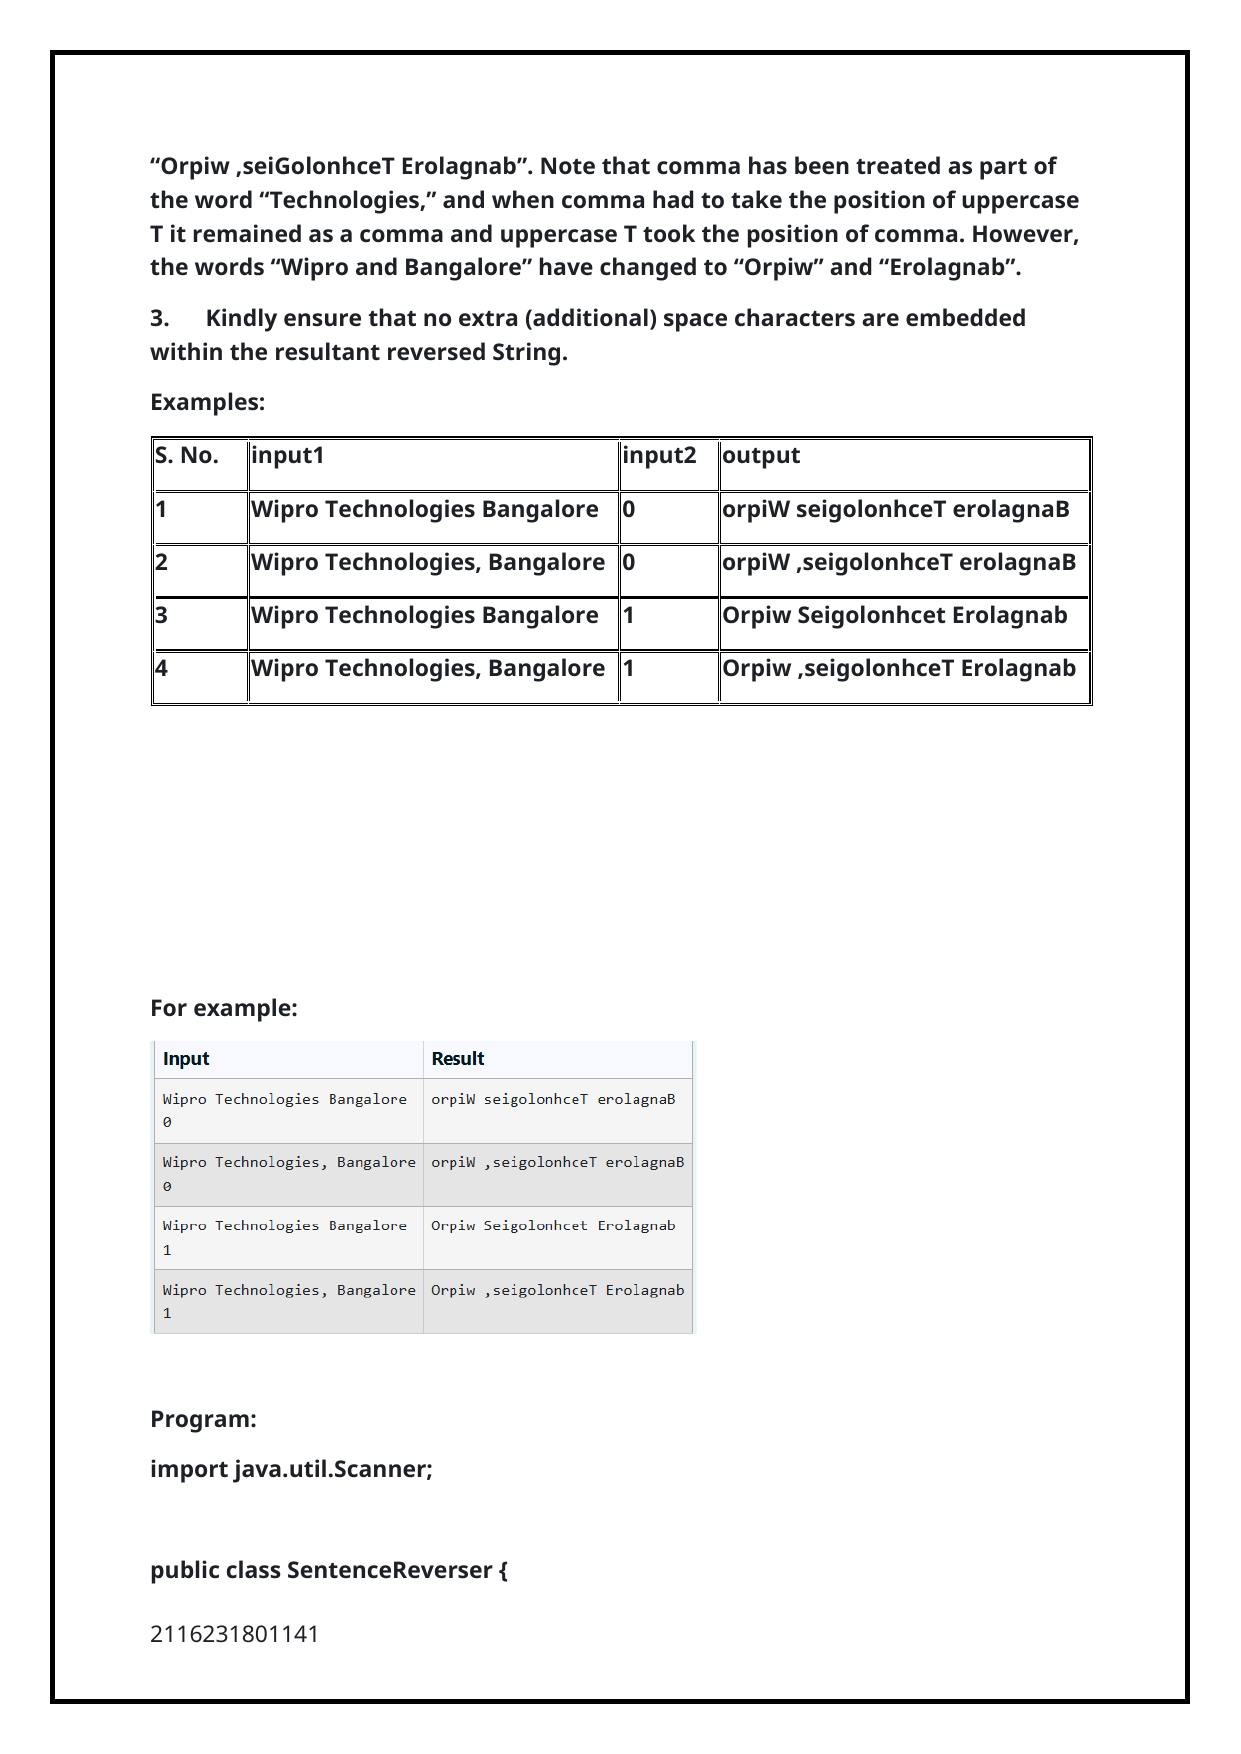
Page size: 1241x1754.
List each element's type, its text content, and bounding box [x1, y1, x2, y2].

text Program: [150, 1403, 1090, 1434]
table_cell 4 [154, 649, 248, 702]
table_cell Wipro Technologies, Bangalore [250, 546, 618, 596]
table_header input2 [620, 440, 719, 489]
text import java.util.Scanner; [150, 1453, 1090, 1484]
table_cell Wipro Technologies, Bangalore [249, 653, 620, 702]
table_cell orpiW ,seigolonhceT erolagnaB [720, 543, 1091, 596]
table_cell orpiW seigolonhceT erolagnaB [721, 490, 1090, 543]
text Examples: [150, 386, 1090, 417]
picture [150, 1041, 697, 1334]
table_cell 2 [152, 543, 248, 596]
table_header output [720, 440, 1089, 489]
table_cell 1 [154, 490, 247, 543]
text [150, 150, 1090, 282]
table_cell 0 [621, 493, 718, 543]
table_header S. No. [154, 440, 248, 489]
table_cell Orpiw Seigolonhcet Erolagnab [721, 596, 1089, 649]
table_cell 1 [621, 599, 718, 649]
text 3. Kindly ensure that no extra (additional) space characters are embedded within the resultant reversed String. [150, 302, 1090, 367]
table_header input1 [249, 440, 620, 489]
table_cell Wipro Technologies Bangalore [250, 599, 618, 649]
table_cell 1 [620, 653, 719, 702]
table_cell Orpiw ,seigolonhceT Erolagnab [720, 649, 1090, 702]
text public class SentenceReverser { [150, 1554, 1090, 1585]
table_cell 0 [621, 546, 718, 596]
text For example: [150, 991, 1090, 1023]
table_cell Wipro Technologies Bangalore [250, 493, 618, 543]
table_cell 3 [154, 596, 247, 649]
